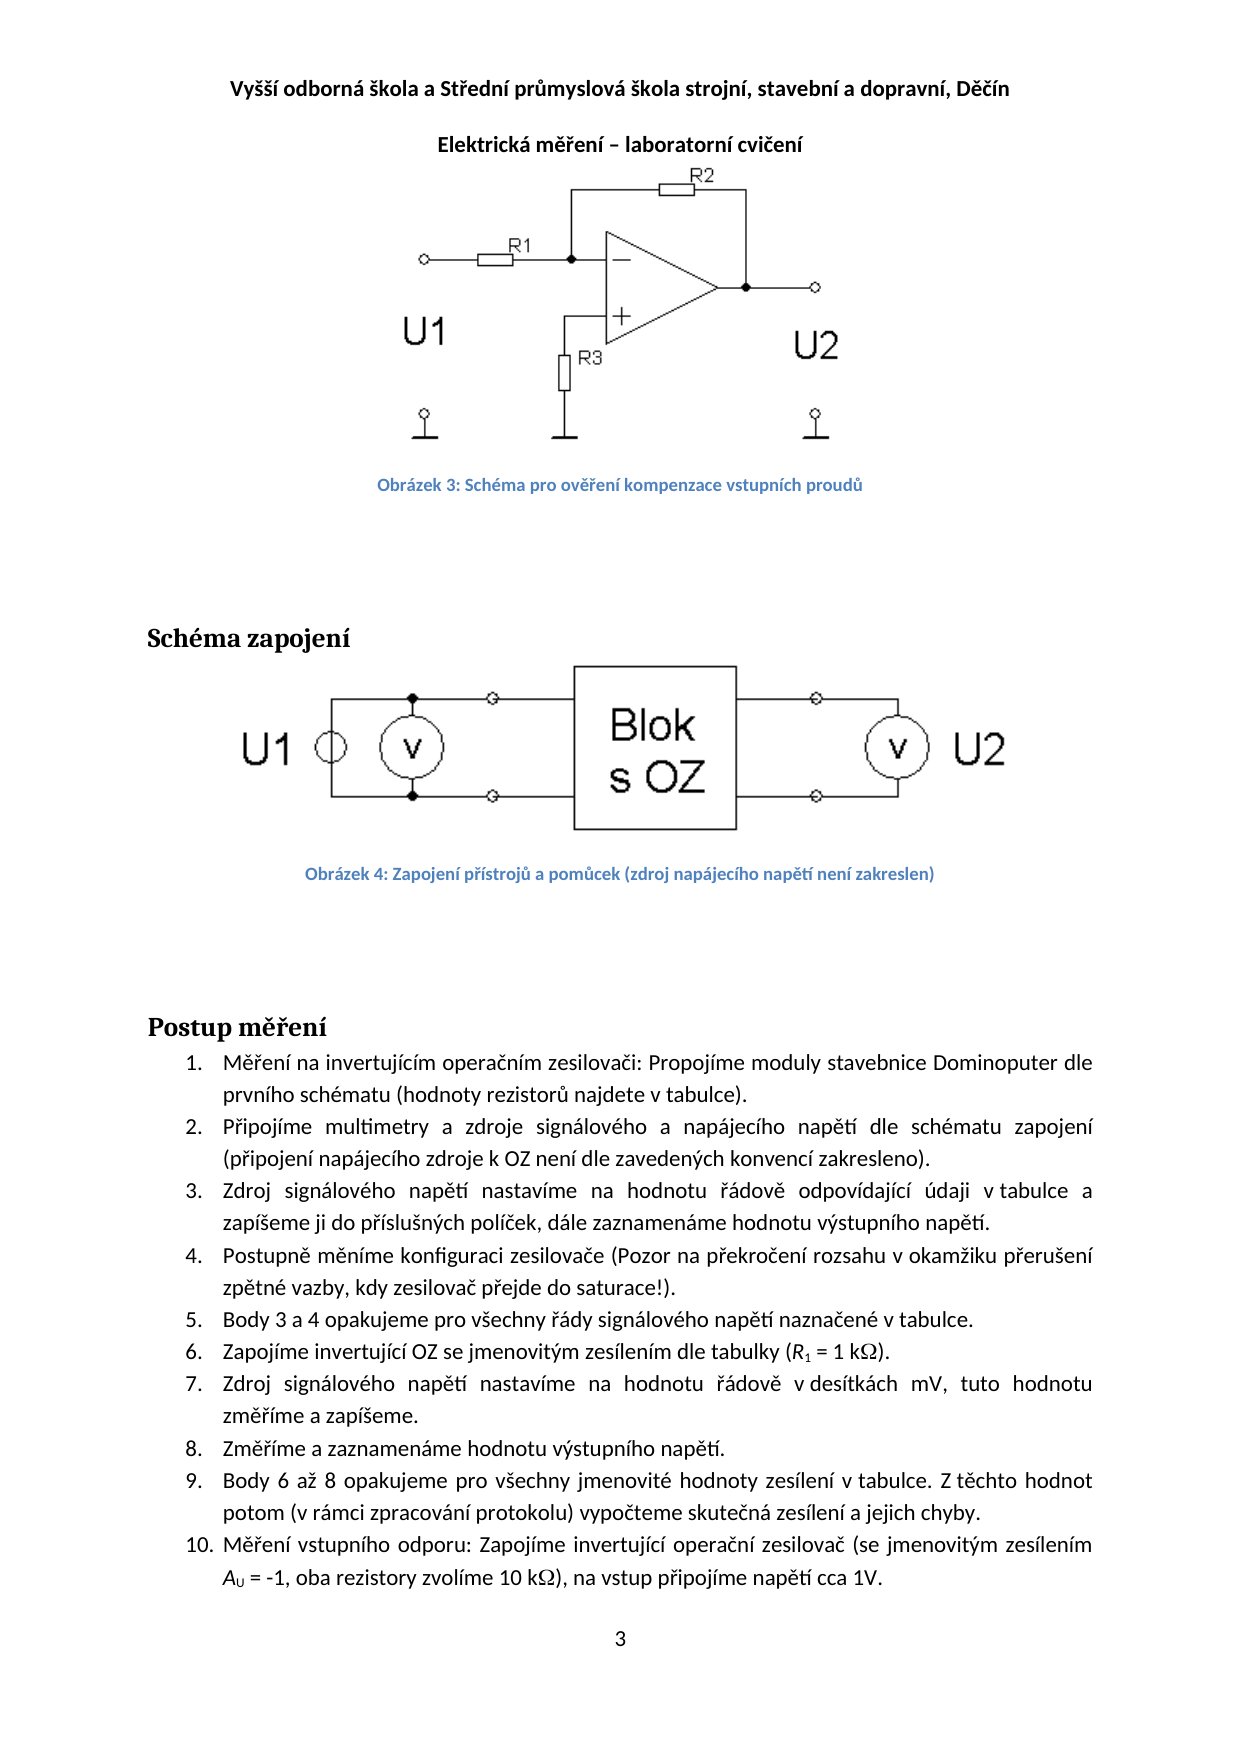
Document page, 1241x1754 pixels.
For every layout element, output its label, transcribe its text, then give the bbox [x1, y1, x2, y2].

picture [226, 658, 1014, 837]
text Obrázek 3: Schéma pro ověření kompenzace vstupních proudů [148, 473, 1093, 496]
list Měření vstupního odporu: Zapojíme invertující operační zesilovač (se jmenovitým zesílením AU = -1, oba rezistory zvolíme 10 k), na vstup připojíme napětí cca 1V. [185, 1530, 1093, 1591]
list Body 3 a 4 opakujeme pro všechny řády signálového napětí naznačené v tabulce. [185, 1305, 1093, 1333]
list Změříme a zaznamenáme hodnotu výstupního napětí. [185, 1434, 1093, 1462]
picture [395, 157, 845, 449]
list Měření na invertujícím operačním zesilovači: Propojíme moduly stavebnice Dominoputer dle prvního schématu (hodnoty rezistorů najdete v tabulce). [185, 1048, 1093, 1108]
list Postupně měníme konfiguraci zesilovače (Pozor na překročení rozsahu v okamžiku přerušení zpětné vazby, kdy zesilovač přejde do saturace!). [185, 1241, 1093, 1301]
subtitle Schéma zapojení [148, 623, 1093, 654]
subtitle Postup měření [148, 1012, 1093, 1043]
list Zapojíme invertující OZ se jmenovitým zesílením dle tabulky (R1 = 1 k). [185, 1337, 1093, 1365]
list Připojíme multimetry a zdroje signálového a napájecího napětí dle schématu zapojení (připojení napájecího zdroje k OZ není dle zavedených konvencí zakresleno). [185, 1112, 1093, 1172]
list Zdroj signálového napětí nastavíme na hodnotu řádově v desítkách mV, tuto hodnotu změříme a zapíšeme. [185, 1369, 1093, 1430]
list Body 6 až 8 opakujeme pro všechny jmenovité hodnoty zesílení v tabulce. Z těchto hodnot potom (v rámci zpracování protokolu) vypočteme skutečná zesílení a jejich chyby. [185, 1466, 1093, 1526]
text Obrázek 4: Zapojení přístrojů a pomůcek (zdroj napájecího napětí není zakreslen) [148, 862, 1093, 885]
